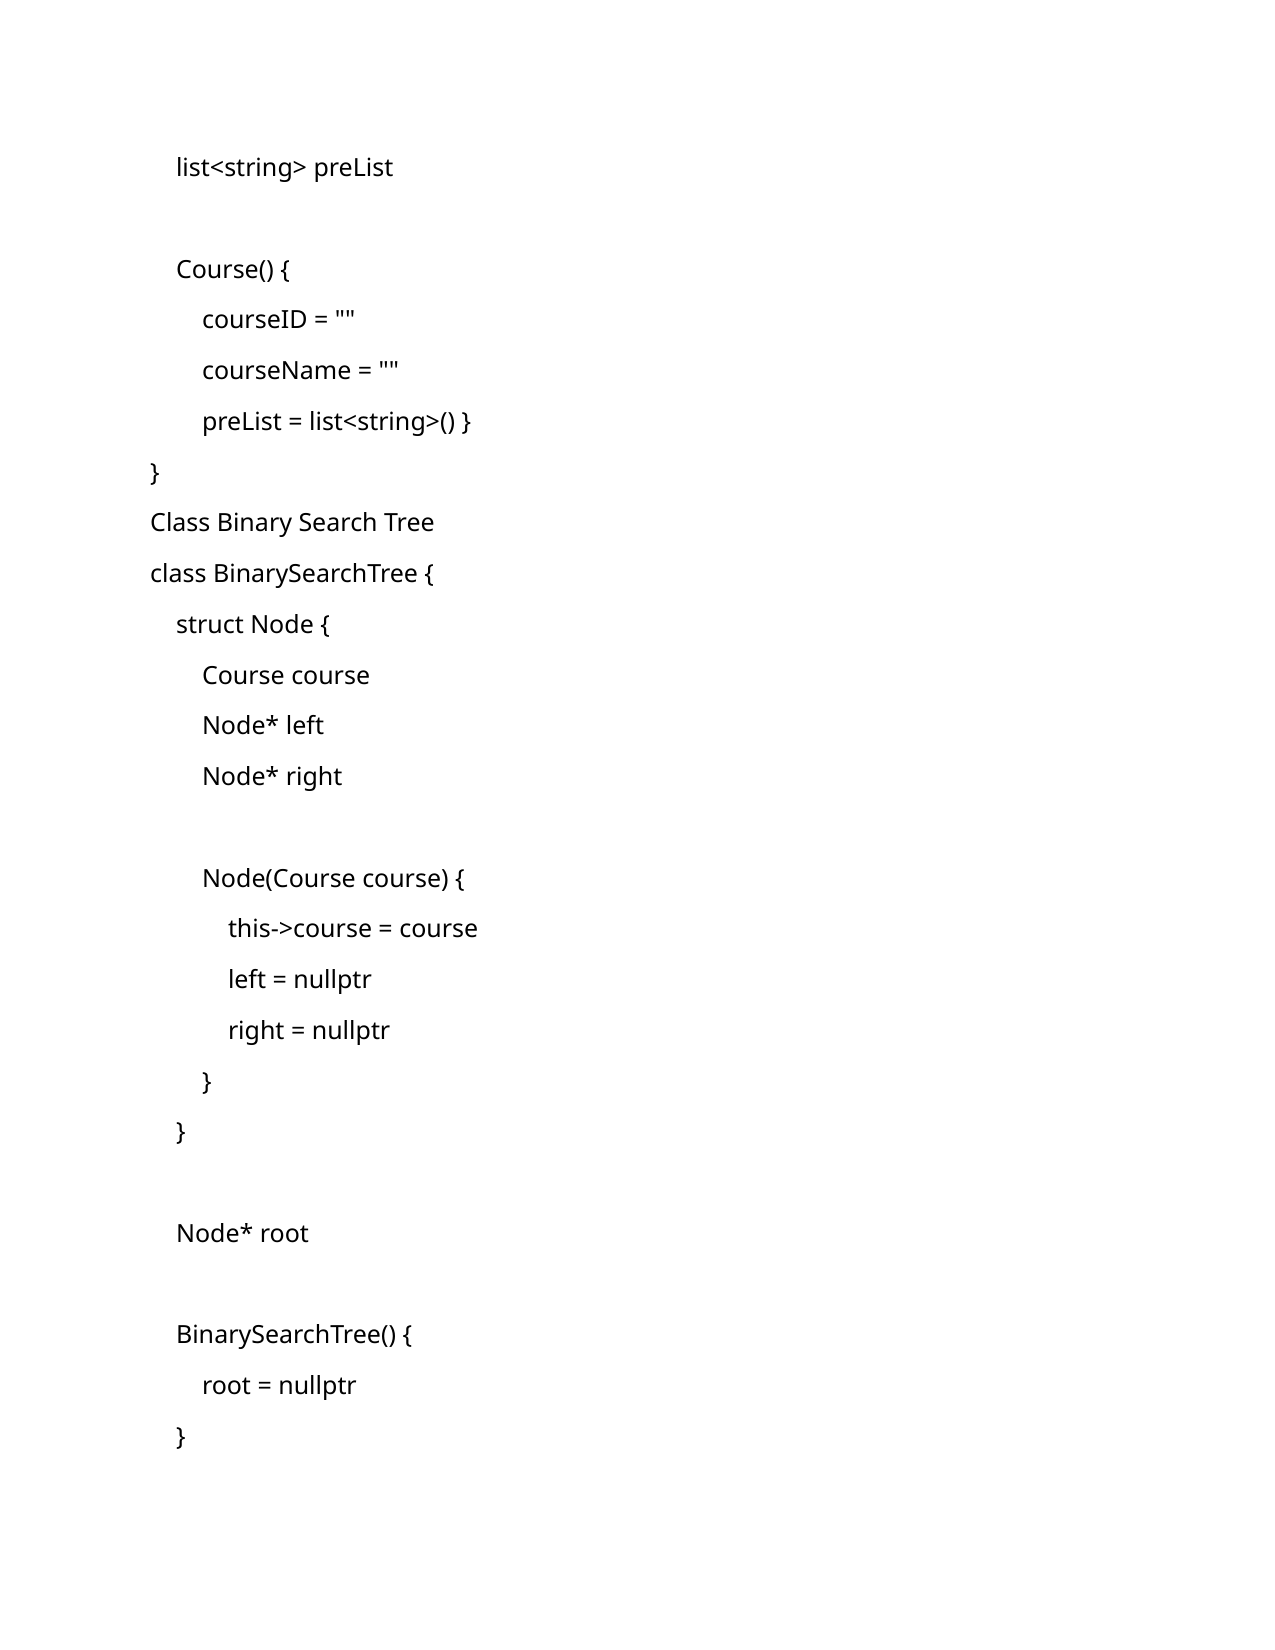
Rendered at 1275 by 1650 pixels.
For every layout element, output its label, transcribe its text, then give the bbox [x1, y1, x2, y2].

text struct Node { [150, 607, 1125, 641]
text class BinarySearchTree { [150, 556, 1125, 590]
text preList = list<string>() } [150, 404, 1125, 438]
text right = nullptr [150, 1012, 1125, 1046]
text this->course = course [150, 911, 1125, 945]
text Node* right [150, 759, 1125, 793]
text list<string> preList [150, 150, 1125, 184]
text Course course [150, 657, 1125, 691]
text Node* root [150, 1215, 1125, 1249]
text } [150, 1114, 1125, 1148]
text courseName = "" [150, 353, 1125, 387]
text Node(Course course) { [150, 860, 1125, 894]
text } [150, 1063, 1125, 1097]
text Class Binary Search Tree [150, 505, 1125, 539]
text courseID = "" [150, 302, 1125, 336]
text } [150, 1418, 1125, 1452]
text } [150, 454, 1125, 488]
text Node* left [150, 708, 1125, 742]
text root = nullptr [150, 1367, 1125, 1402]
text BinarySearchTree() { [150, 1317, 1125, 1351]
text Course() { [150, 251, 1125, 286]
text left = nullptr [150, 962, 1125, 996]
